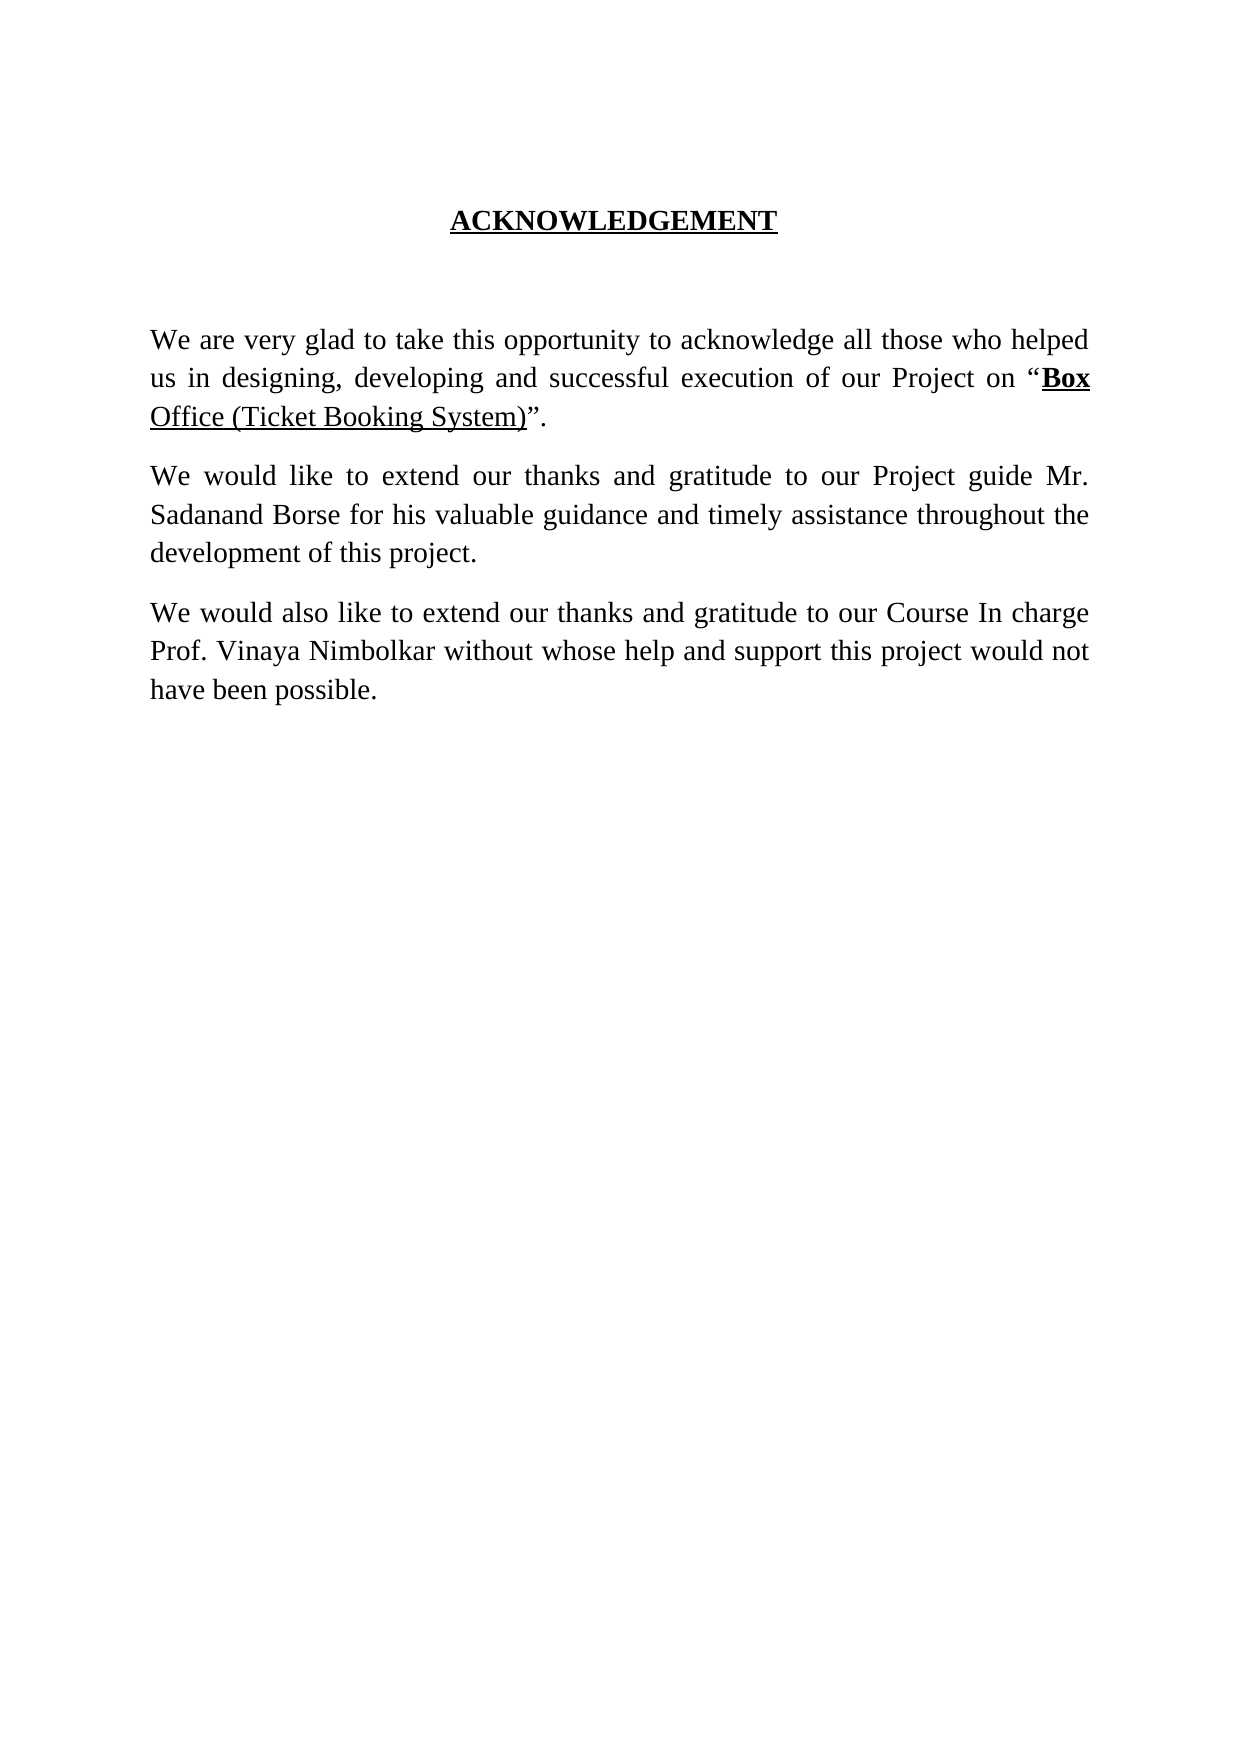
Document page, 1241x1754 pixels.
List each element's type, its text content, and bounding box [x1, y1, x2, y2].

text ACKNOWLEDGEMENT [450, 203, 1090, 237]
text We would like to extend our thanks and gratitude to our Project guide Mr. Sadanand Borse for his valuable guidance and timely assistance throughout the development of this project. [150, 458, 1090, 569]
text We are very glad to take this opportunity to acknowledge all those who helped us in designing, developing and successful execution of our Project on “Box Office (Ticket Booking System)”. [150, 322, 1090, 432]
text We would also like to extend our thanks and gratitude to our Course In charge Prof. Vinaya Nimbolkar without whose help and support this project would not have been possible. [150, 595, 1090, 705]
